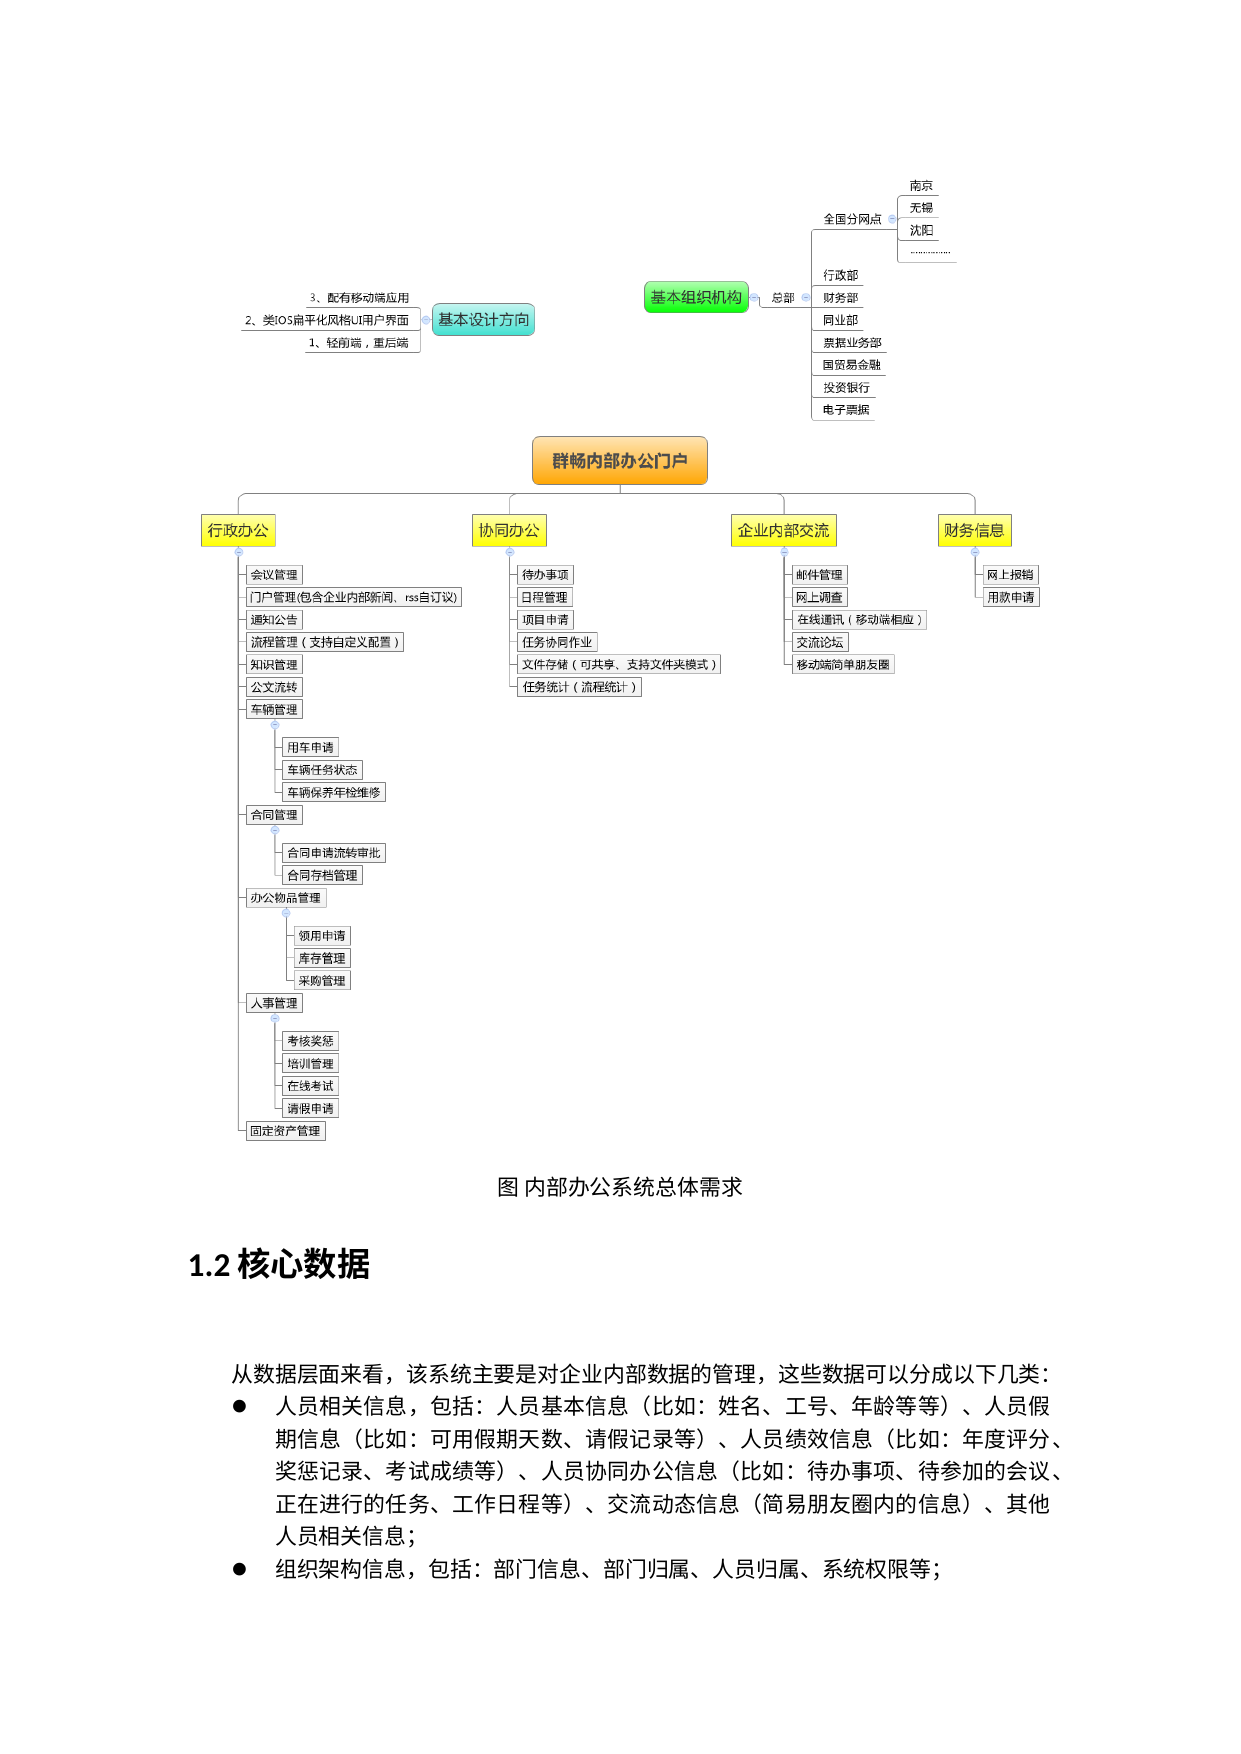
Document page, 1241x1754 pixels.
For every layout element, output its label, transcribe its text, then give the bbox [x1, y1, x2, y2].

text 从数据层面来看，该系统主要是对企业内部数据的管理，这些数据可以分成以下几类： [187, 1356, 1053, 1389]
list 组织架构信息，包括：部门信息、部门归属、人员归属、系统权限等； [231, 1551, 1053, 1584]
subtitle 1.2核心数据 [187, 1229, 1053, 1294]
list 人员相关信息，包括：人员基本信息（比如：姓名、工号、年龄等等）、人员假期信息（比如：可用假期天数、请假记录等）、人员绩效信息（比如：年度评分、奖惩记录、考试成绩等）、人员协同办公信息（比如：待办事项、待参加的会议、正在进行的任务、工作日程等）、交流动态信息（简易朋友圈内的信息）、其他人员相关信息； [231, 1389, 1053, 1551]
text 图 内部办公系统总体需求 [187, 1169, 1053, 1202]
picture [187, 162, 1053, 1154]
